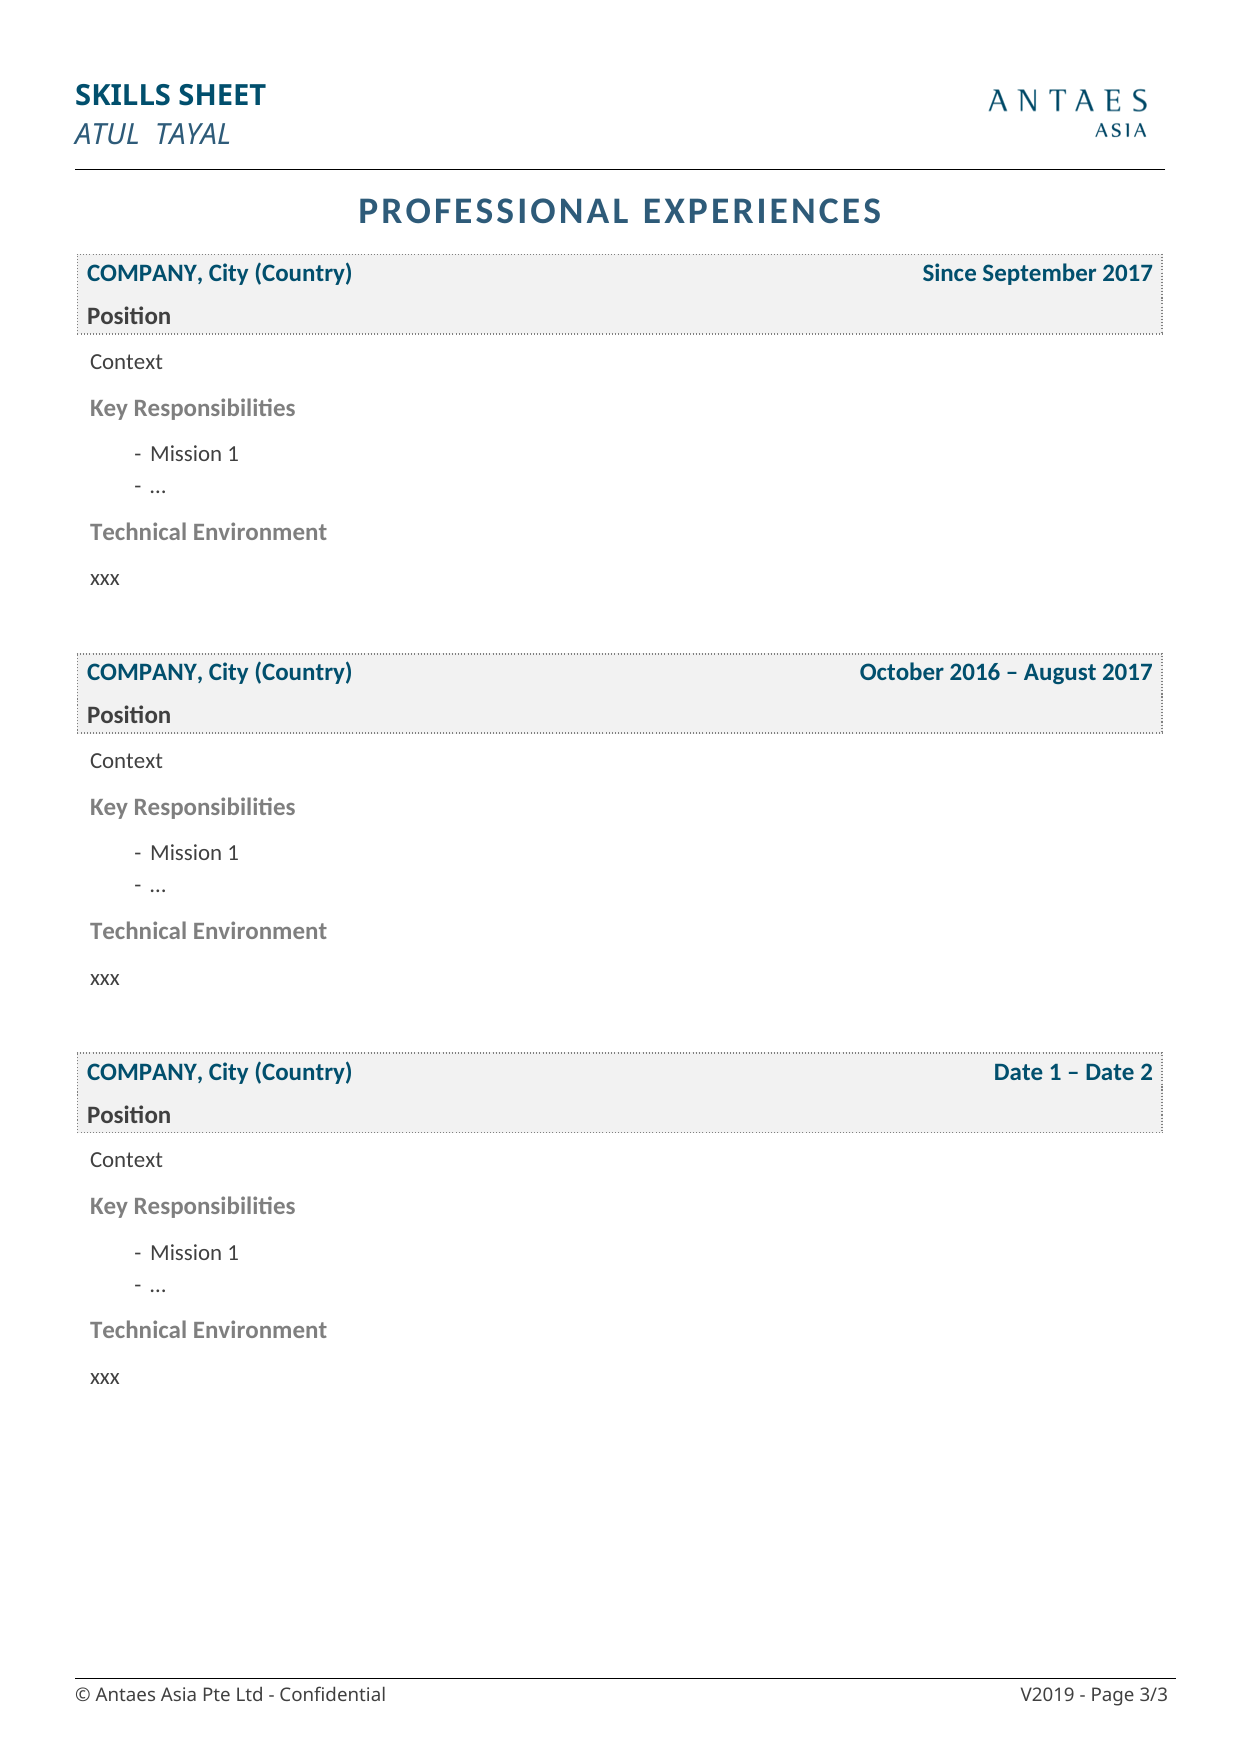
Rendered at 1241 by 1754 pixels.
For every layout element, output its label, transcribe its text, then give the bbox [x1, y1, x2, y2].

text Position [77, 297, 1163, 334]
text xxx [90, 963, 1165, 991]
picture [985, 76, 1163, 143]
text Context [90, 1146, 1165, 1173]
text xxx [90, 1362, 1165, 1390]
text PROFESSIONAL EXPERIENCES [75, 187, 1164, 233]
list … [134, 871, 1165, 899]
text xxx [90, 563, 1165, 592]
text Key Responsibilities [90, 392, 1165, 422]
list … [134, 1270, 1165, 1298]
text Technical Environment [90, 1314, 1165, 1345]
text COMPANY, City (Country) October 2016 – August 2017 [77, 653, 1163, 687]
text Context [90, 746, 1165, 774]
text COMPANY, City (Country) Since September 2017 [77, 254, 1163, 288]
list Mission 1 [134, 1238, 1165, 1266]
text Position [77, 696, 1163, 734]
text COMPANY, City (Country) Date 1 – Date 2 [77, 1052, 1163, 1086]
list Mission 1 [134, 838, 1165, 866]
text Context [90, 347, 1165, 375]
text Position [77, 1095, 1163, 1133]
text Key Responsibilities [90, 1190, 1165, 1221]
list Mission 1 [134, 439, 1165, 467]
text Technical Environment [90, 516, 1165, 547]
text Technical Environment [90, 915, 1165, 946]
text Key Responsibilities [90, 791, 1165, 821]
list … [134, 471, 1165, 499]
